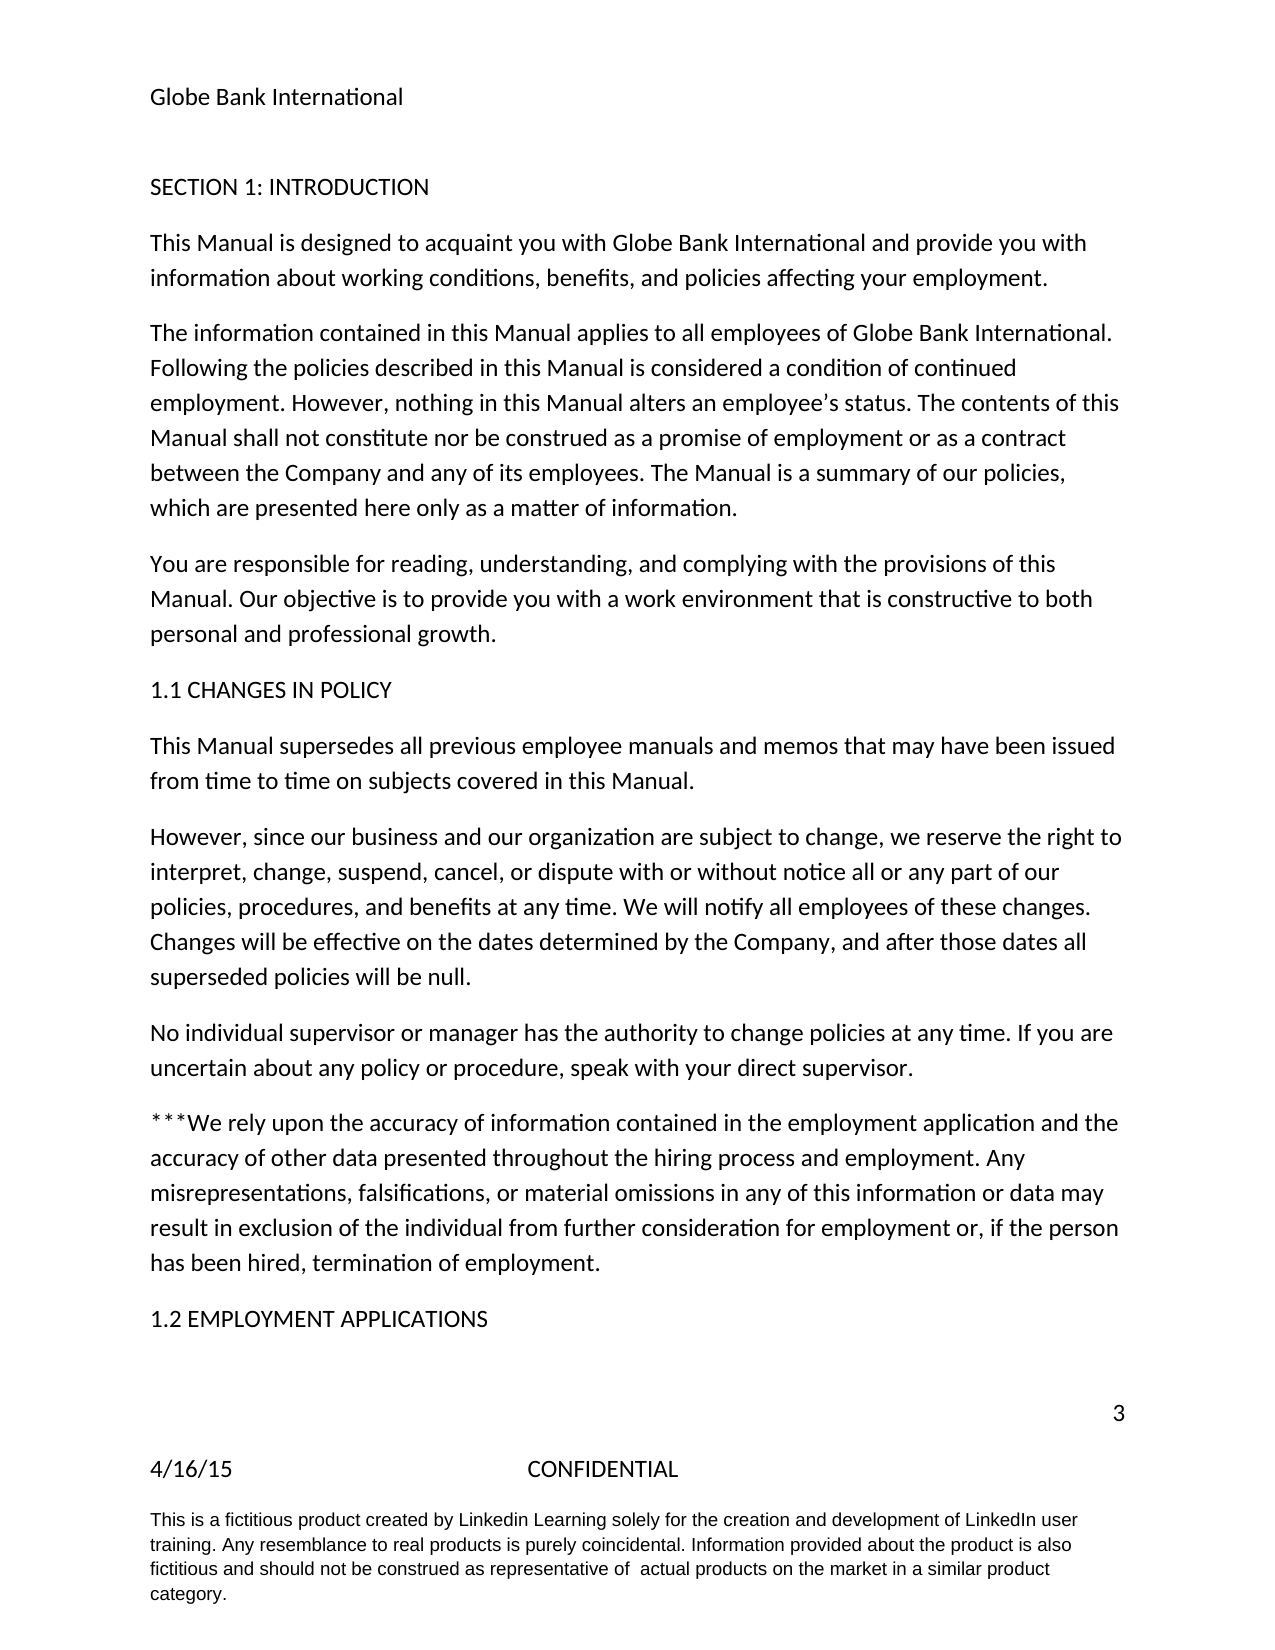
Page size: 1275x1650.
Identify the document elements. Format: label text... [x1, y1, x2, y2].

text However, since our business and our organization are subject to change, we reserve the right to interpret, change, suspend, cancel, or dispute with or without notice all or any part of our policies, procedures, and benefits at any time. We will notify all employees of these changes. Changes will be effective on the dates determined by the Company, and after those dates all superseded policies will be null. [150, 821, 1125, 991]
text ***We rely upon the accuracy of information contained in the employment application and the accuracy of other data presented throughout the hiring process and employment. Any misrepresentations, falsifications, or material omissions in any of this information or data may result in exclusion of the individual from further consideration for employment or, if the person has been hired, termination of employment. [150, 1107, 1125, 1278]
text This Manual supersedes all previous employee manuals and memos that may have been issued from time to time on subjects covered in this Manual. [150, 730, 1125, 796]
text You are responsible for reading, understanding, and complying with the provisions of this Manual. Our objective is to provide you with a work environment that is constructive to both personal and professional growth. [150, 548, 1125, 649]
text SECTION 1: INTRODUCTION [150, 171, 1125, 201]
text This Manual is designed to acquaint you with Globe Bank International and provide you with information about working conditions, benefits, and policies affecting your employment. [150, 227, 1125, 292]
text No individual supervisor or manager has the authority to change policies at any time. If you are uncertain about any policy or procedure, speak with your direct supervisor. [150, 1017, 1125, 1082]
text The information contained in this Manual applies to all employees of Globe Bank International. Following the policies described in this Manual is considered a condition of continued employment. However, nothing in this Manual alters an employee’s status. The contents of this Manual shall not constitute nor be construed as a promise of employment or as a contract between the Company and any of its employees. The Manual is a summary of our policies, which are presented here only as a matter of information. [150, 317, 1125, 523]
text 1.1 CHANGES IN POLICY [150, 674, 1125, 705]
text 1.2 EMPLOYMENT APPLICATIONS [150, 1303, 1125, 1334]
